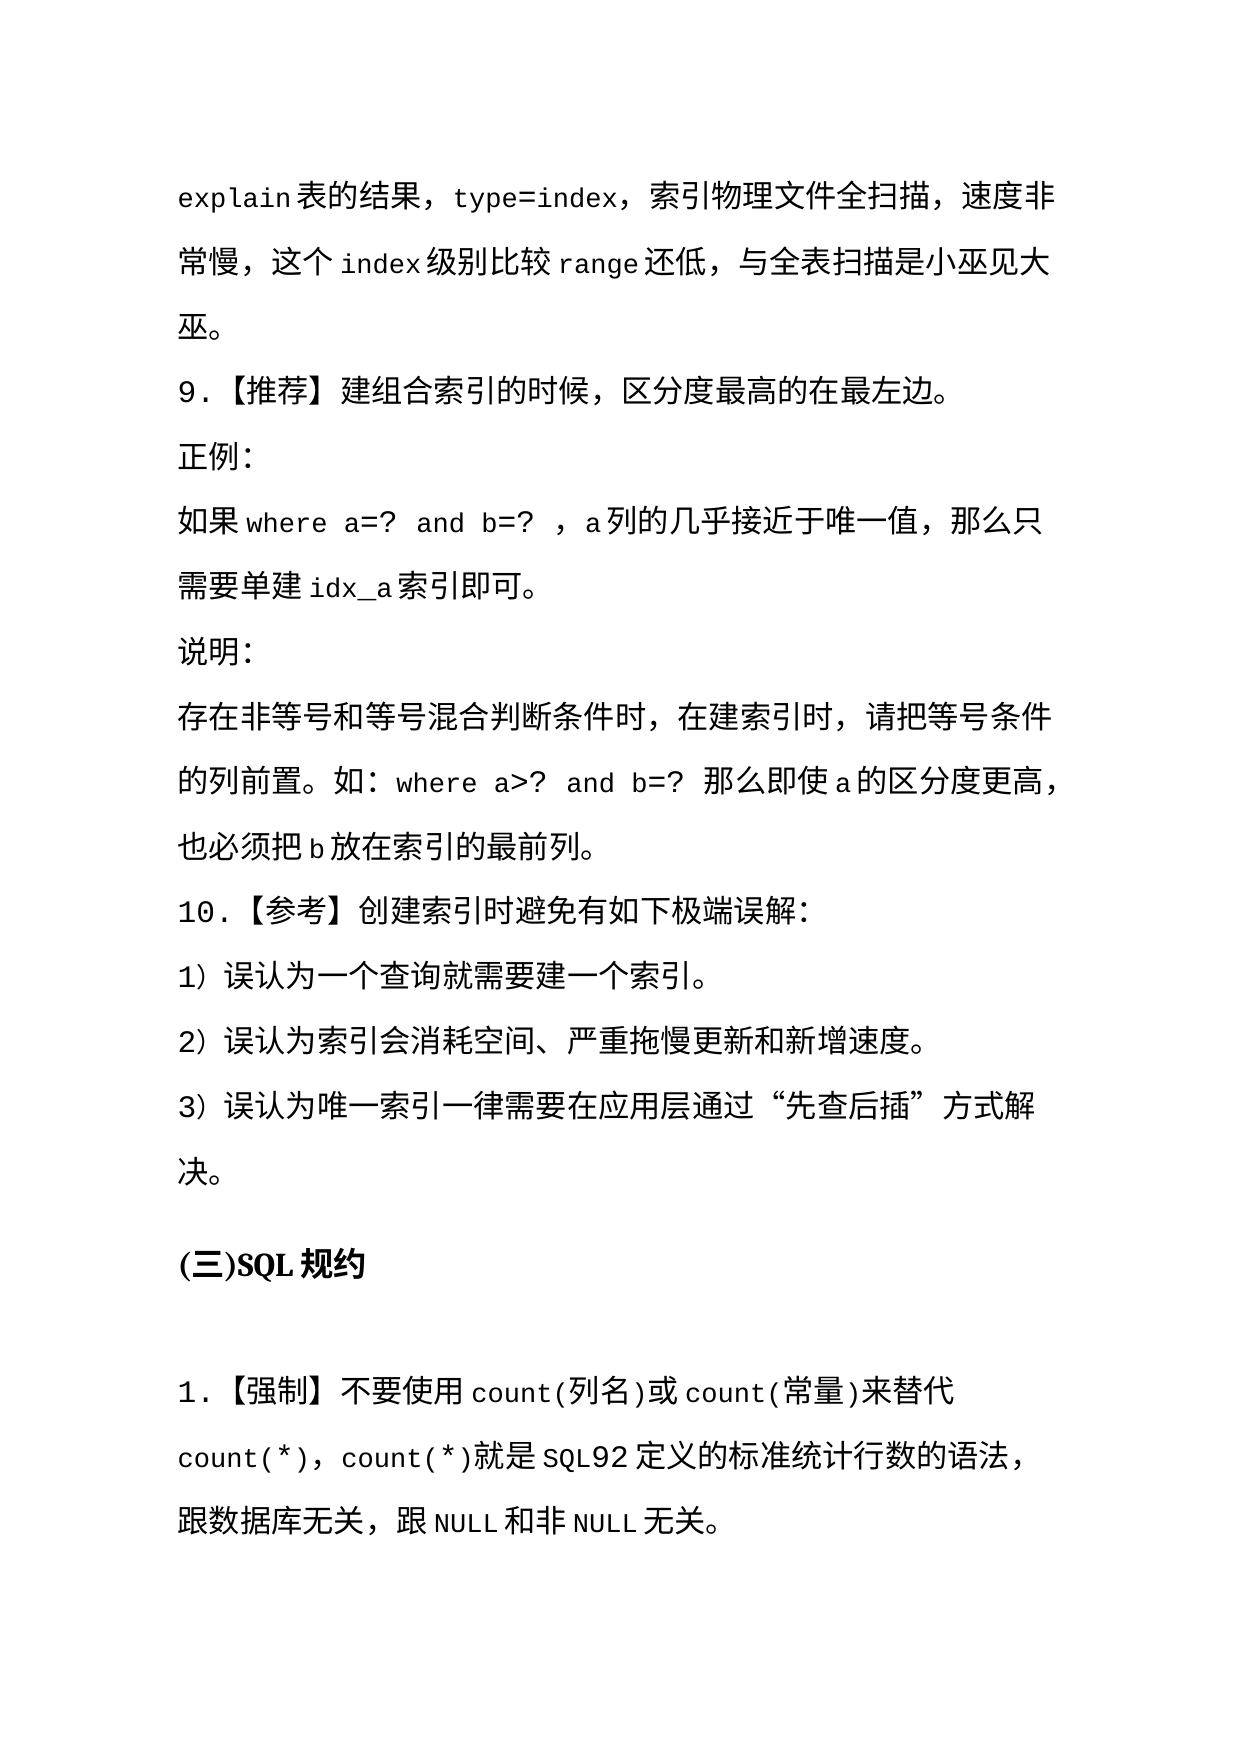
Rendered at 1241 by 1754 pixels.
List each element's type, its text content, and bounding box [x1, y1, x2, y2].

text 如果where a=? and b=? ，a列的几乎接近于唯一值，那么只需要单建idx_a索引即可。 [177, 487, 1063, 617]
text 10.【参考】创建索引时避免有如下极端误解： [177, 877, 1063, 942]
text 1）误认为一个查询就需要建一个索引。 [177, 942, 1063, 1007]
text 说明： [177, 617, 1063, 682]
text 9.【推荐】建组合索引的时候，区分度最高的在最左边。 [177, 357, 1063, 422]
text 2）误认为索引会消耗空间、严重拖慢更新和新增速度。 [177, 1007, 1063, 1072]
text explain表的结果，type=index，索引物理文件全扫描，速度非常慢，这个index级别比较range还低，与全表扫描是小巫见大巫。 [177, 162, 1063, 357]
text 正例： [177, 422, 1063, 487]
text 1.【强制】不要使用count(列名)或count(常量)来替代count(*)，count(*)就是SQL92定义的标准统计行数的语法，跟数据库无关，跟NULL和非NULL无关。 [177, 1356, 1063, 1551]
subtitle (三)SQL规约 [177, 1229, 1063, 1294]
text 存在非等号和等号混合判断条件时，在建索引时，请把等号条件的列前置。如：where a>? and b=? 那么即使a的区分度更高，也必须把b放在索引的最前列。 [177, 682, 1063, 877]
text 3）误认为唯一索引一律需要在应用层通过“先查后插”方式解决。 [177, 1072, 1063, 1202]
